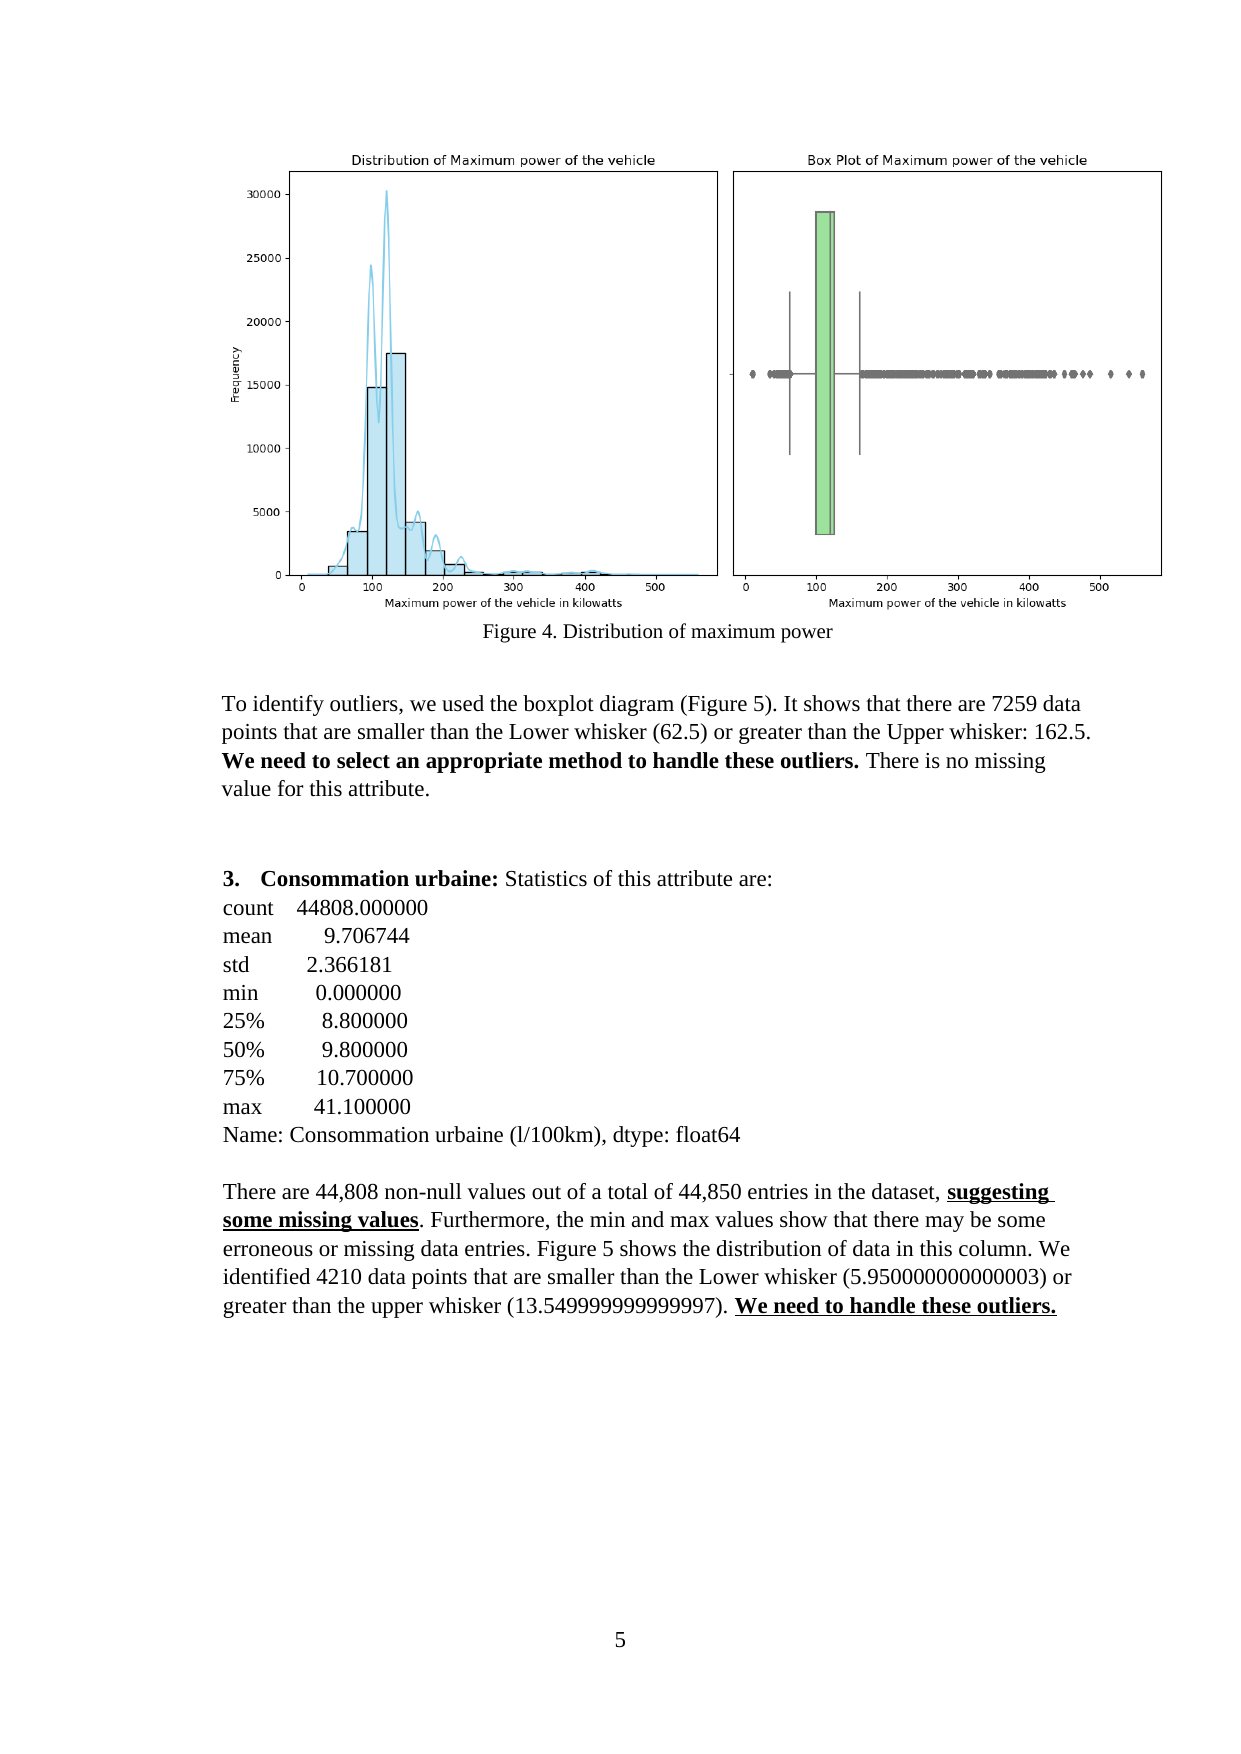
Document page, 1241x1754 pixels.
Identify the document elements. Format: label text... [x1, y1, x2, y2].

list 50% 9.800000 [223, 1036, 1093, 1062]
list Name: Consommation urbaine (l/100km), dtype: float64 [223, 1121, 1093, 1148]
list 75% 10.700000 [223, 1064, 1093, 1091]
list std 2.366181 [223, 951, 1093, 977]
picture [222, 147, 1168, 617]
list 25% 8.800000 [223, 1007, 1093, 1034]
list Figure 4. Distribution of maximum power [223, 619, 1093, 643]
list There are 44,808 non-null values out of a total of 44,850 entries in the dataset, suggesting some missing values. Furthermore, the min and max values show that there may be some erroneous or missing data entries. Figure 5 shows the distribution of data in this column. We identified 4210 data points that are smaller than the Lower whisker (5.950000000000003) or greater than the upper whisker (13.549999999999997). We need to handle these outliers. [223, 1178, 1093, 1318]
list max 41.100000 [223, 1093, 1093, 1119]
list mean 9.706744 [223, 922, 1093, 948]
list count 44808.000000 [223, 894, 1093, 920]
list min 0.000000 [223, 979, 1093, 1005]
text To identify outliers, we used the boxplot diagram (Figure 5). It shows that there are 7259 data points that are smaller than the Lower whisker (62.5) or greater than the Upper whisker: 162.5. We need to select an appropriate method to handle these outliers. There is no missing value for this attribute. [221, 690, 1093, 801]
list Consommation urbaine: Statistics of this attribute are: [223, 865, 1093, 892]
